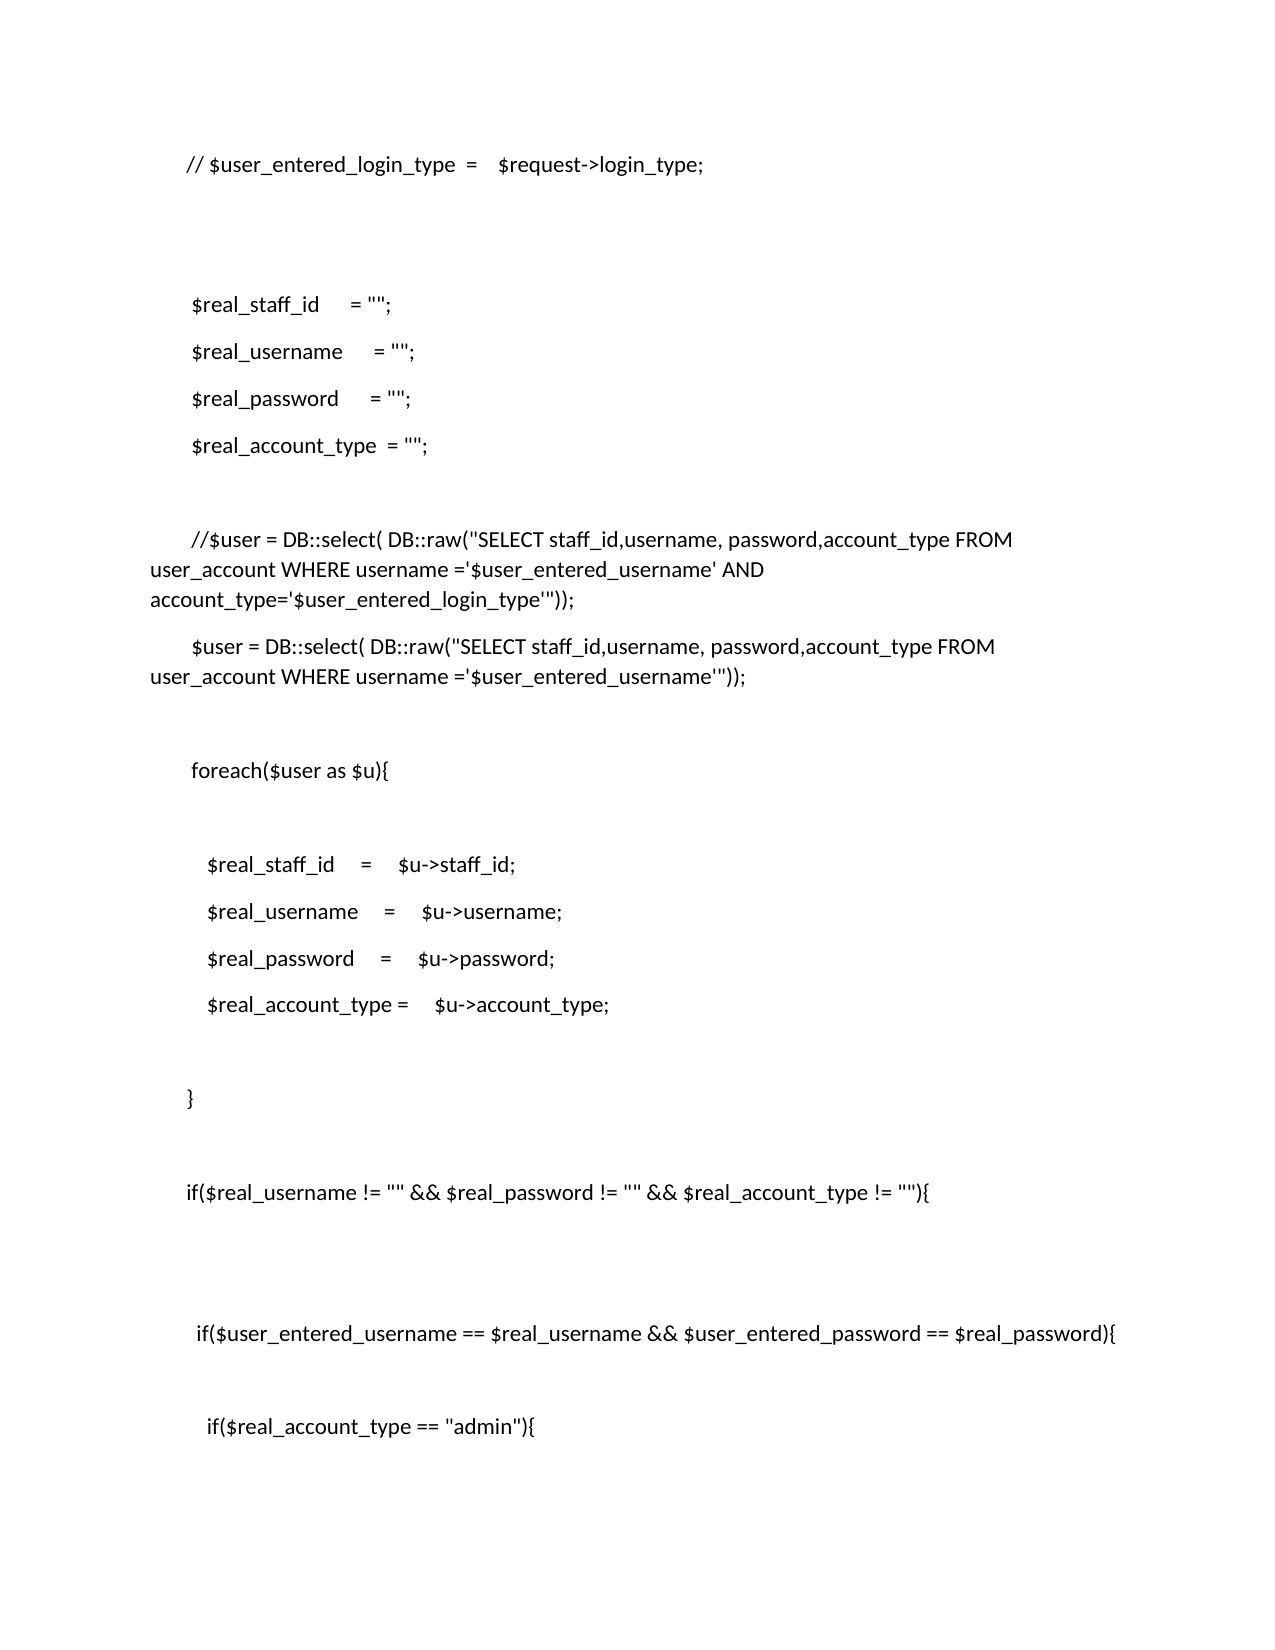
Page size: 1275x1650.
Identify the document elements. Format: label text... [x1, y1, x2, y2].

text if($real_account_type == "admin"){ [150, 1412, 1125, 1441]
text $real_account_type = ""; [150, 431, 1125, 459]
text // $user_entered_login_type = $request->login_type; [150, 150, 1125, 178]
text foreach($user as $u){ [150, 756, 1125, 784]
text if($real_username != "" && $real_password != "" && $real_account_type != ""){ [150, 1178, 1125, 1206]
text if($user_entered_username == $real_username && $user_entered_password == $real_password){ [150, 1319, 1125, 1347]
text $real_account_type = $u->account_type; [150, 991, 1125, 1019]
text $real_staff_id = $u->staff_id; [150, 850, 1125, 878]
text //$user = DB::select( DB::raw("SELECT staff_id,username, password,account_type FROM user_account WHERE username ='$user_entered_username' AND account_type='$user_entered_login_type'")); [150, 525, 1125, 613]
text } [150, 1084, 1125, 1112]
text $real_password = ""; [150, 384, 1125, 412]
text $user = DB::select( DB::raw("SELECT staff_id,username, password,account_type FROM user_account WHERE username ='$user_entered_username'")); [150, 632, 1125, 691]
text $real_password = $u->password; [150, 944, 1125, 972]
text $real_staff_id = ""; [150, 291, 1125, 319]
text $real_username = $u->username; [150, 897, 1125, 925]
text $real_username = ""; [150, 337, 1125, 366]
